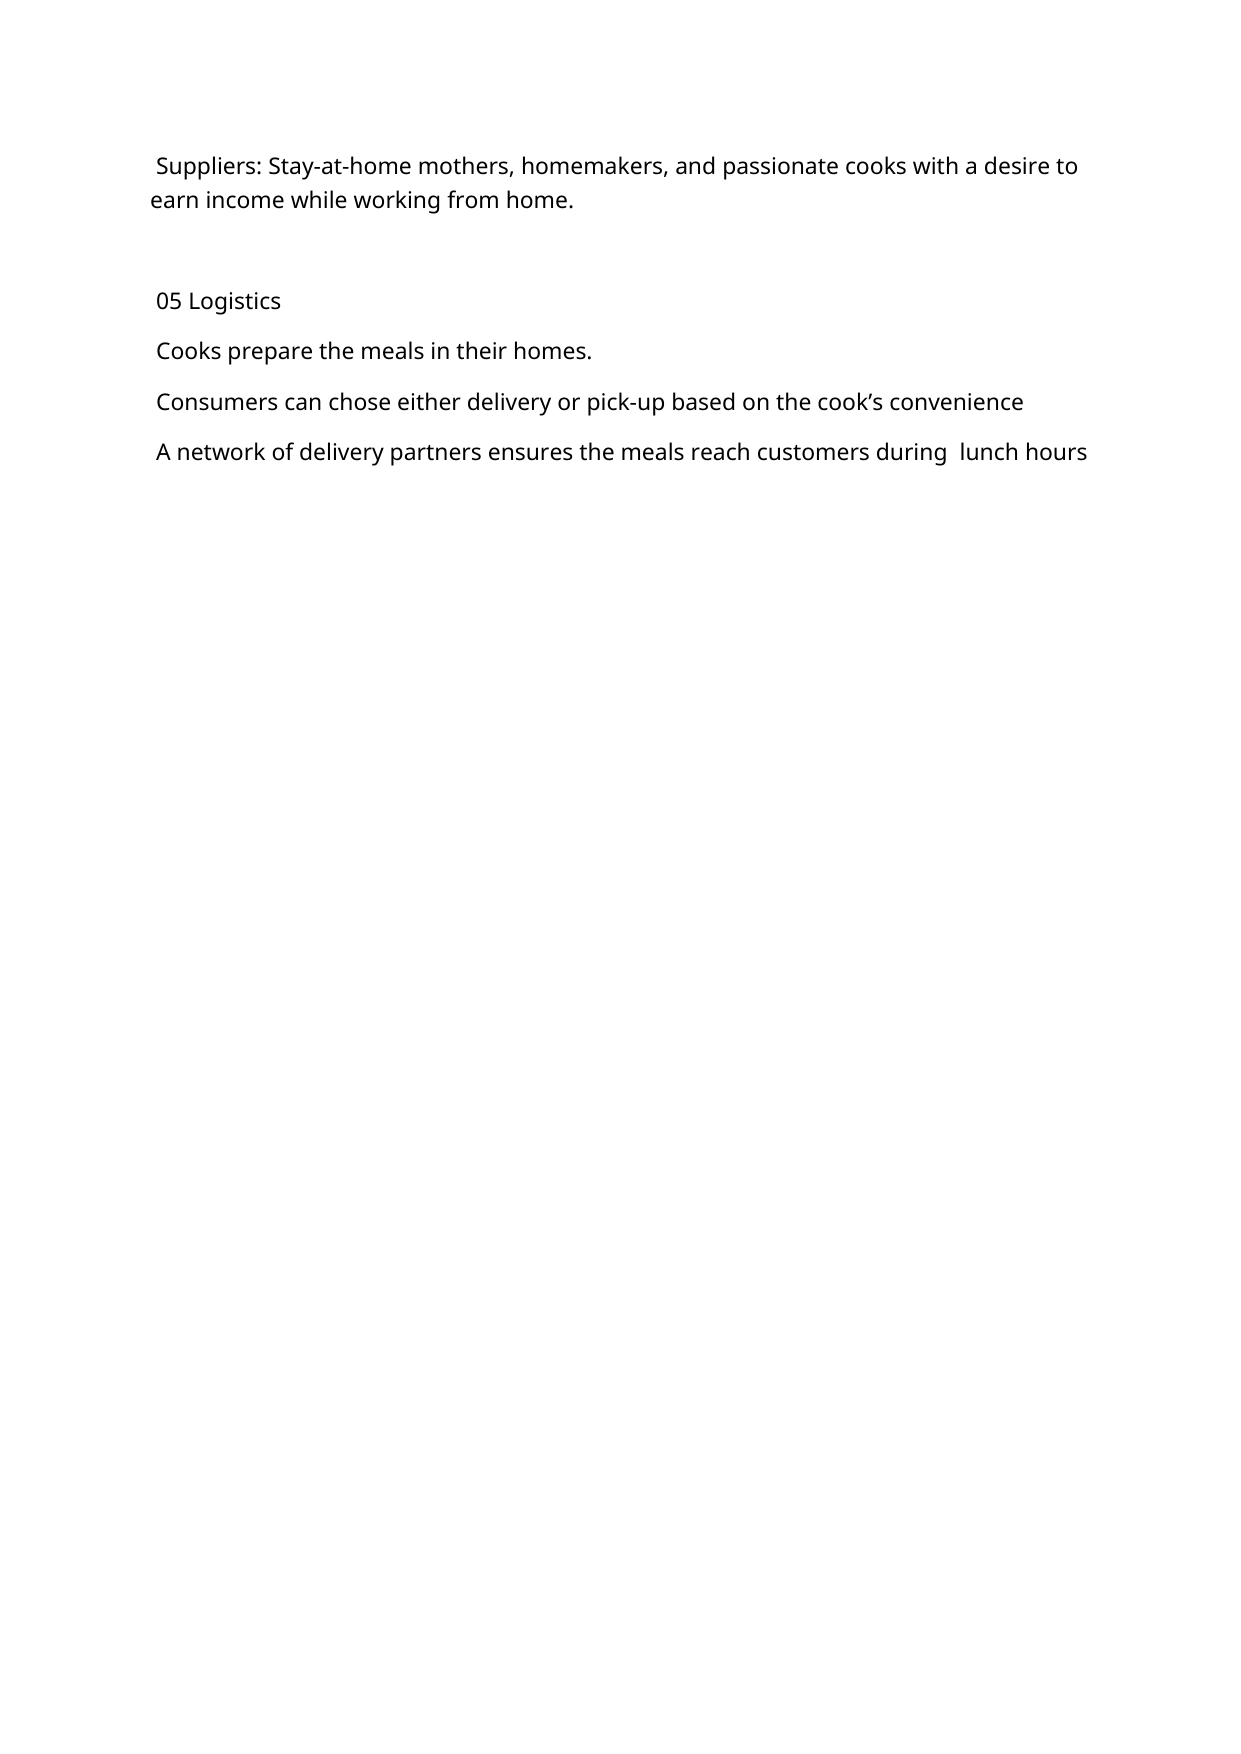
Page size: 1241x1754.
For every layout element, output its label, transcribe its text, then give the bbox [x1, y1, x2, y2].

text Suppliers: Stay-at-home mothers, homemakers, and passionate cooks with a desire to earn income while working from home. [150, 150, 1090, 215]
text Cooks prepare the meals in their homes. [150, 335, 1090, 366]
text A network of delivery partners ensures the meals reach customers during lunch hours [150, 436, 1090, 467]
text 05 Logistics [150, 284, 1090, 316]
text Consumers can chose either delivery or pick-up based on the cook’s convenience [150, 385, 1090, 417]
